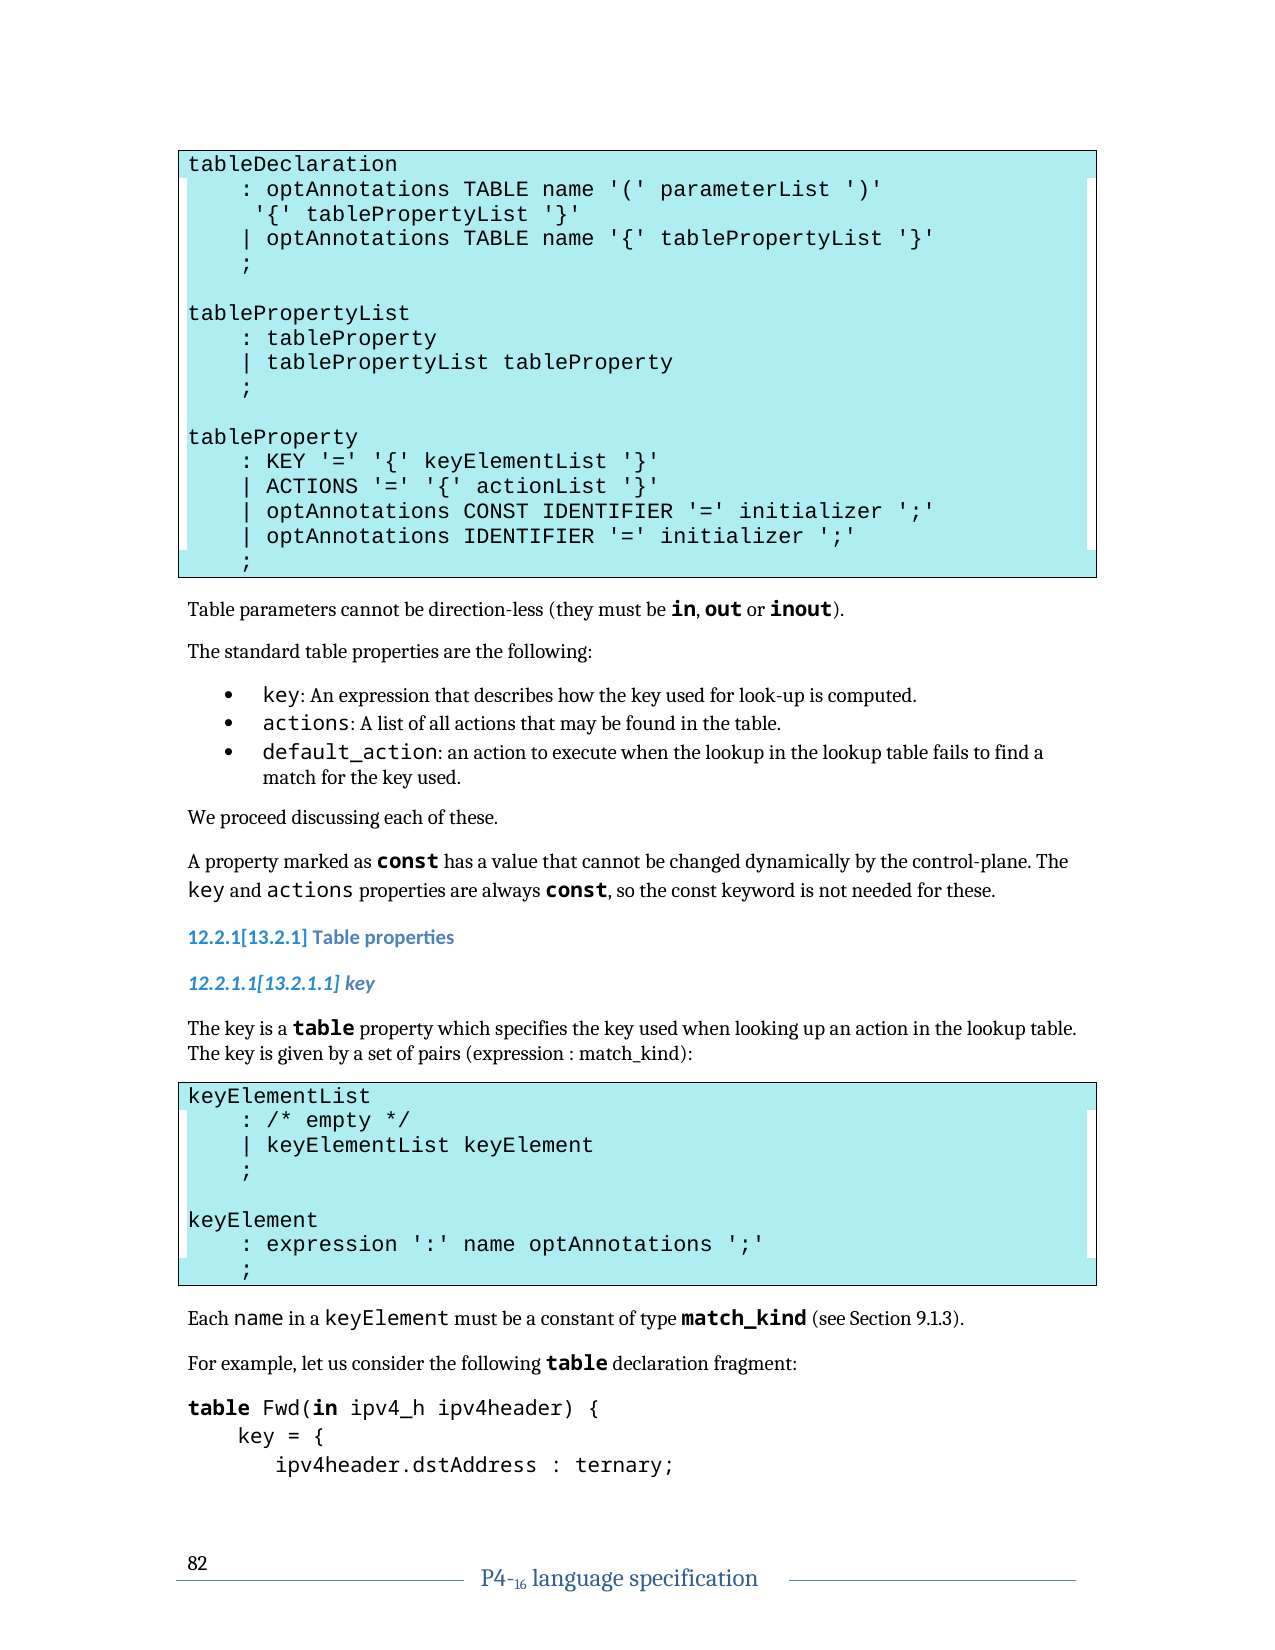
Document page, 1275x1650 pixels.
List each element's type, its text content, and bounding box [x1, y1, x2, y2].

text | optAnnotations CONST IDENTIFIER '=' initializer ';' [187, 500, 1087, 525]
text tablePropertyList [187, 302, 1087, 327]
text ; [187, 1159, 1087, 1184]
text ; [187, 252, 1087, 277]
text : /* empty */ [187, 1110, 1087, 1134]
text The standard table properties are the following: [187, 639, 1087, 663]
text We proceed discussing each of these. [187, 806, 1087, 830]
text keyElement [187, 1209, 1087, 1234]
text The key is a table property which specifies the key used when looking up an action in the lookup table. The key is given by a set of pairs (expression : match_kind): [187, 1013, 1087, 1065]
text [187, 1393, 1087, 1478]
text tableDeclaration [179, 151, 1096, 178]
text | ACTIONS '=' '{' actionList '}' [187, 475, 1087, 500]
text A property marked as const has a value that cannot be changed dynamically by the control-plane. The key and actions properties are always const, so the const keyword is not needed for these. [187, 847, 1087, 903]
text ; [187, 376, 1087, 401]
subtitle Table properties [187, 924, 1087, 950]
text | keyElementList keyElement [187, 1134, 1087, 1159]
text Table parameters cannot be direction-less (they must be in, out or inout). [187, 594, 1087, 623]
subtitle key [187, 971, 1087, 996]
text | tablePropertyList tableProperty [187, 351, 1087, 376]
text : optAnnotations TABLE name '(' parameterList ')' '{' tablePropertyList '}' | optAnnotations TABLE name '{' tablePropertyList '}' [187, 178, 1087, 252]
text | optAnnotations IDENTIFIER '=' initializer ';' [187, 525, 1087, 547]
text ; [179, 1255, 1096, 1285]
text ; [179, 547, 1096, 577]
text : KEY '=' '{' keyElementList '}' [187, 451, 1087, 475]
text : tableProperty [187, 327, 1087, 351]
text For example, let us consider the following table declaration fragment: [187, 1348, 1087, 1377]
list key: An expression that describes how the key used for look-up is computed. [225, 680, 1087, 708]
list default_action: an action to execute when the lookup in the lookup table fails to find a match for the key used. [225, 737, 1087, 789]
text Each name in a keyElement must be a constant of type match_kind (see Section 9.1.3). [187, 1303, 1087, 1331]
list actions: A list of all actions that may be found in the table. [225, 708, 1087, 737]
text : expression ':' name optAnnotations ';' [187, 1234, 1087, 1255]
text keyElementList [179, 1083, 1096, 1110]
text tableProperty [187, 426, 1087, 451]
